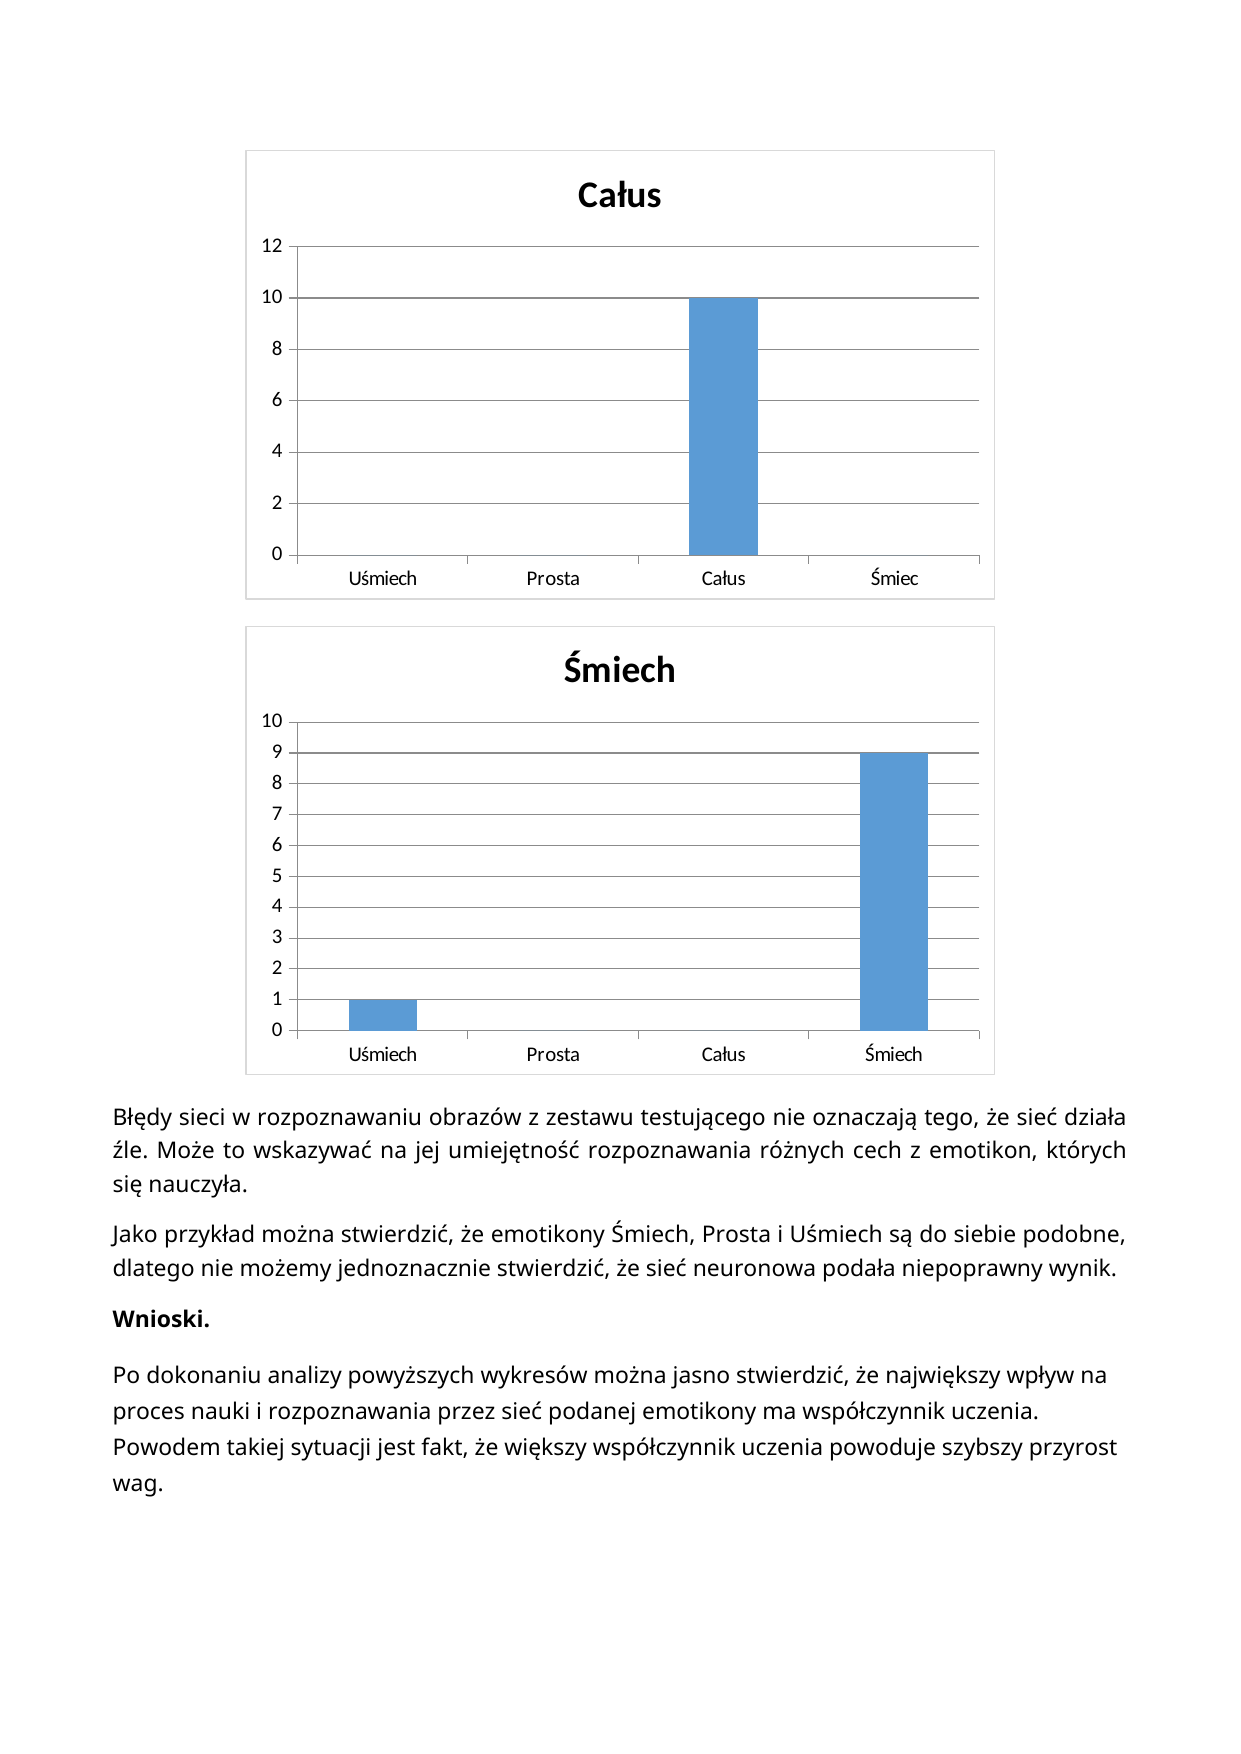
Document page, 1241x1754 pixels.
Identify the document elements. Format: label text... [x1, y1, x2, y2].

text Błędy sieci w rozpoznawaniu obrazów z zestawu testującego nie oznaczają tego, że sieć działa źle. Może to wskazywać na jej umiejętność rozpoznawania różnych cech z emotikon, których się nauczyła. [112, 1101, 1128, 1199]
text Wnioski. [112, 1303, 1128, 1334]
text Po dokonaniu analizy powyższych wykresów można jasno stwierdzić, że największy wpływ na proces nauki i rozpoznawania przez sieć podanej emotikony ma współczynnik uczenia. Powodem takiej sytuacji jest fakt, że większy współczynnik uczenia powoduje szybszy przyrost wag. [112, 1359, 1128, 1498]
text Jako przykład można stwierdzić, że emotikony Śmiech, Prosta i Uśmiech są do siebie podobne, dlatego nie możemy jednoznacznie stwierdzić, że sieć neuronowa podała niepoprawny wynik. [112, 1218, 1128, 1283]
